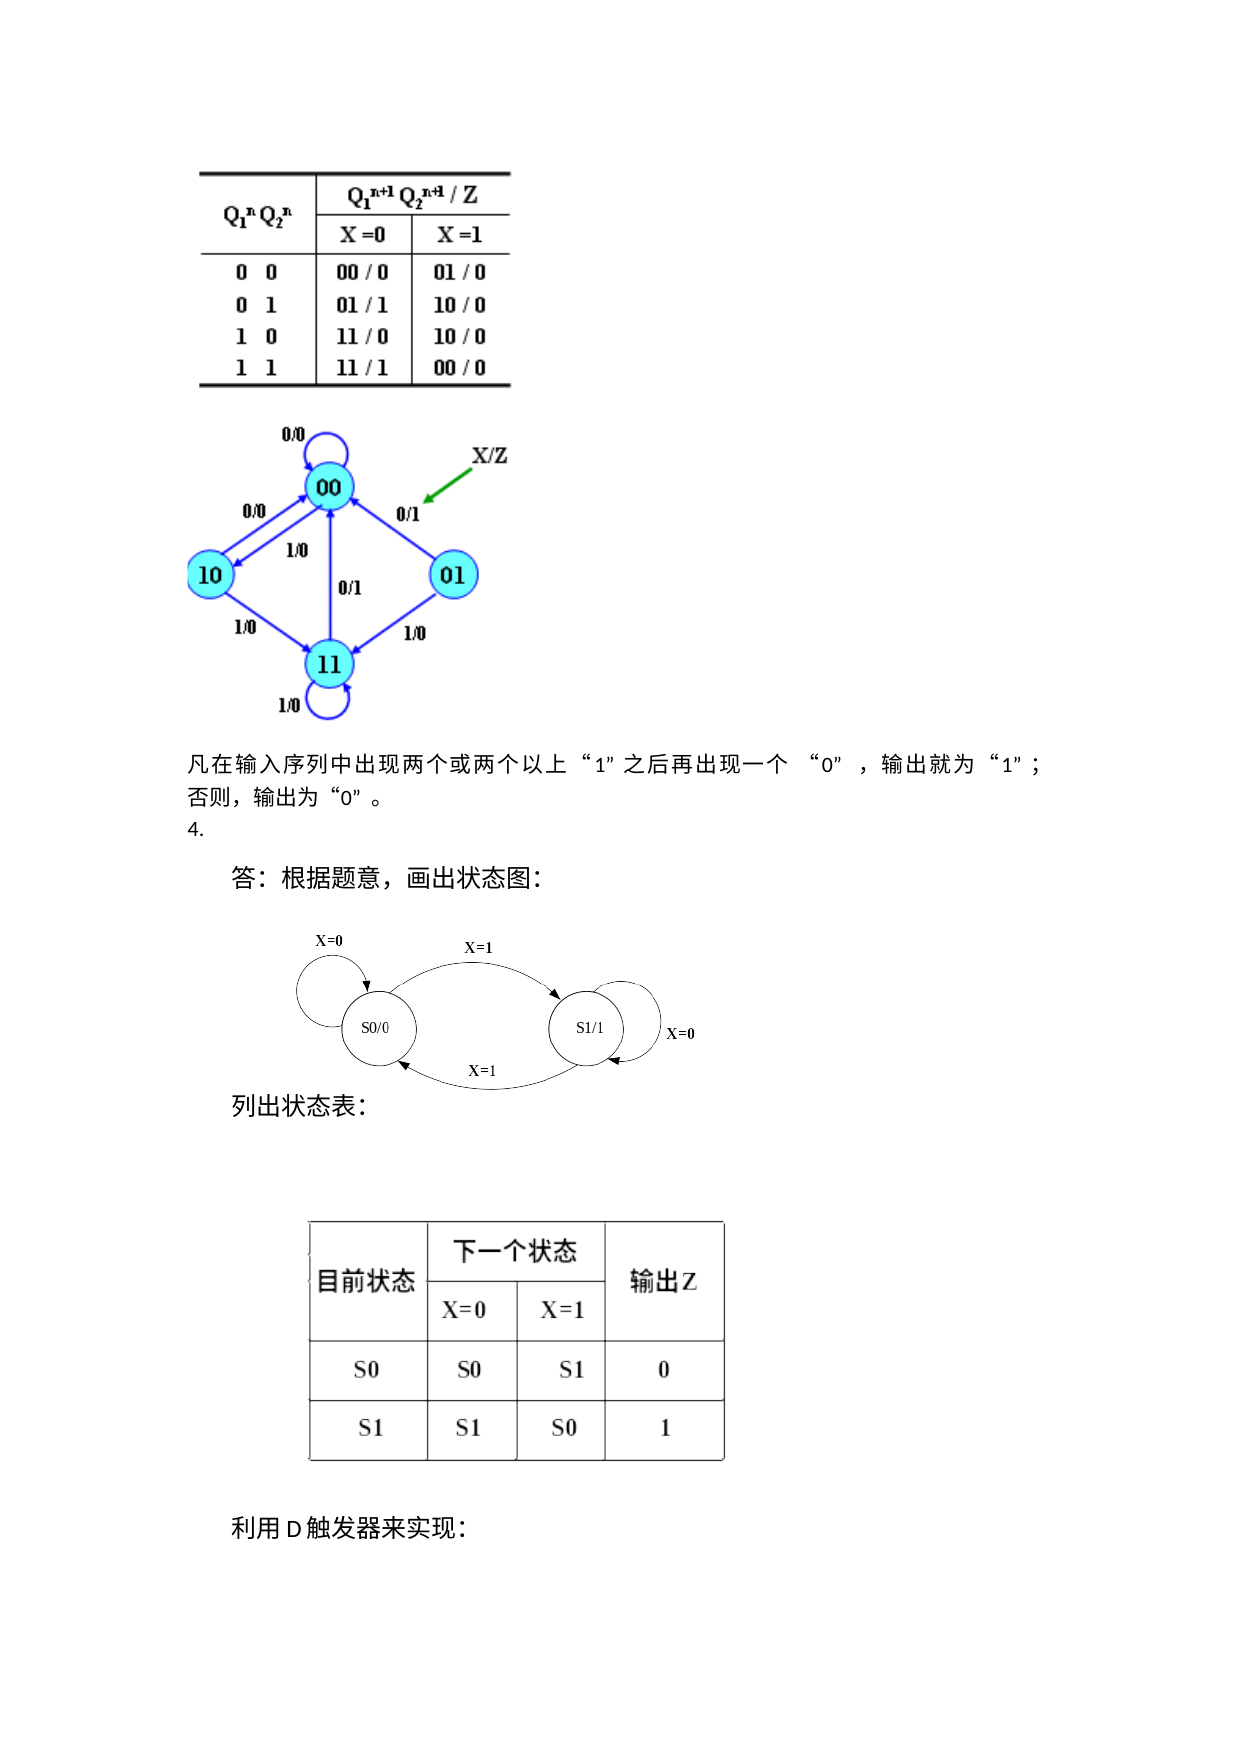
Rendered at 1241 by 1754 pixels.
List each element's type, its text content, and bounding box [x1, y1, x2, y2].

text 凡在输入序列中出现两个或两个以上“1” 之后再出现一个 “0” ，输出就为“1” ； 否则，输出为“0” 。 [187, 747, 1053, 812]
list 利用D触发器来实现： [231, 1494, 1053, 1559]
list 答：根据题意，画出状态图： [231, 844, 1053, 909]
picture [187, 162, 525, 725]
text 4. [187, 812, 1053, 844]
list 列出状态表： [231, 1072, 1053, 1137]
